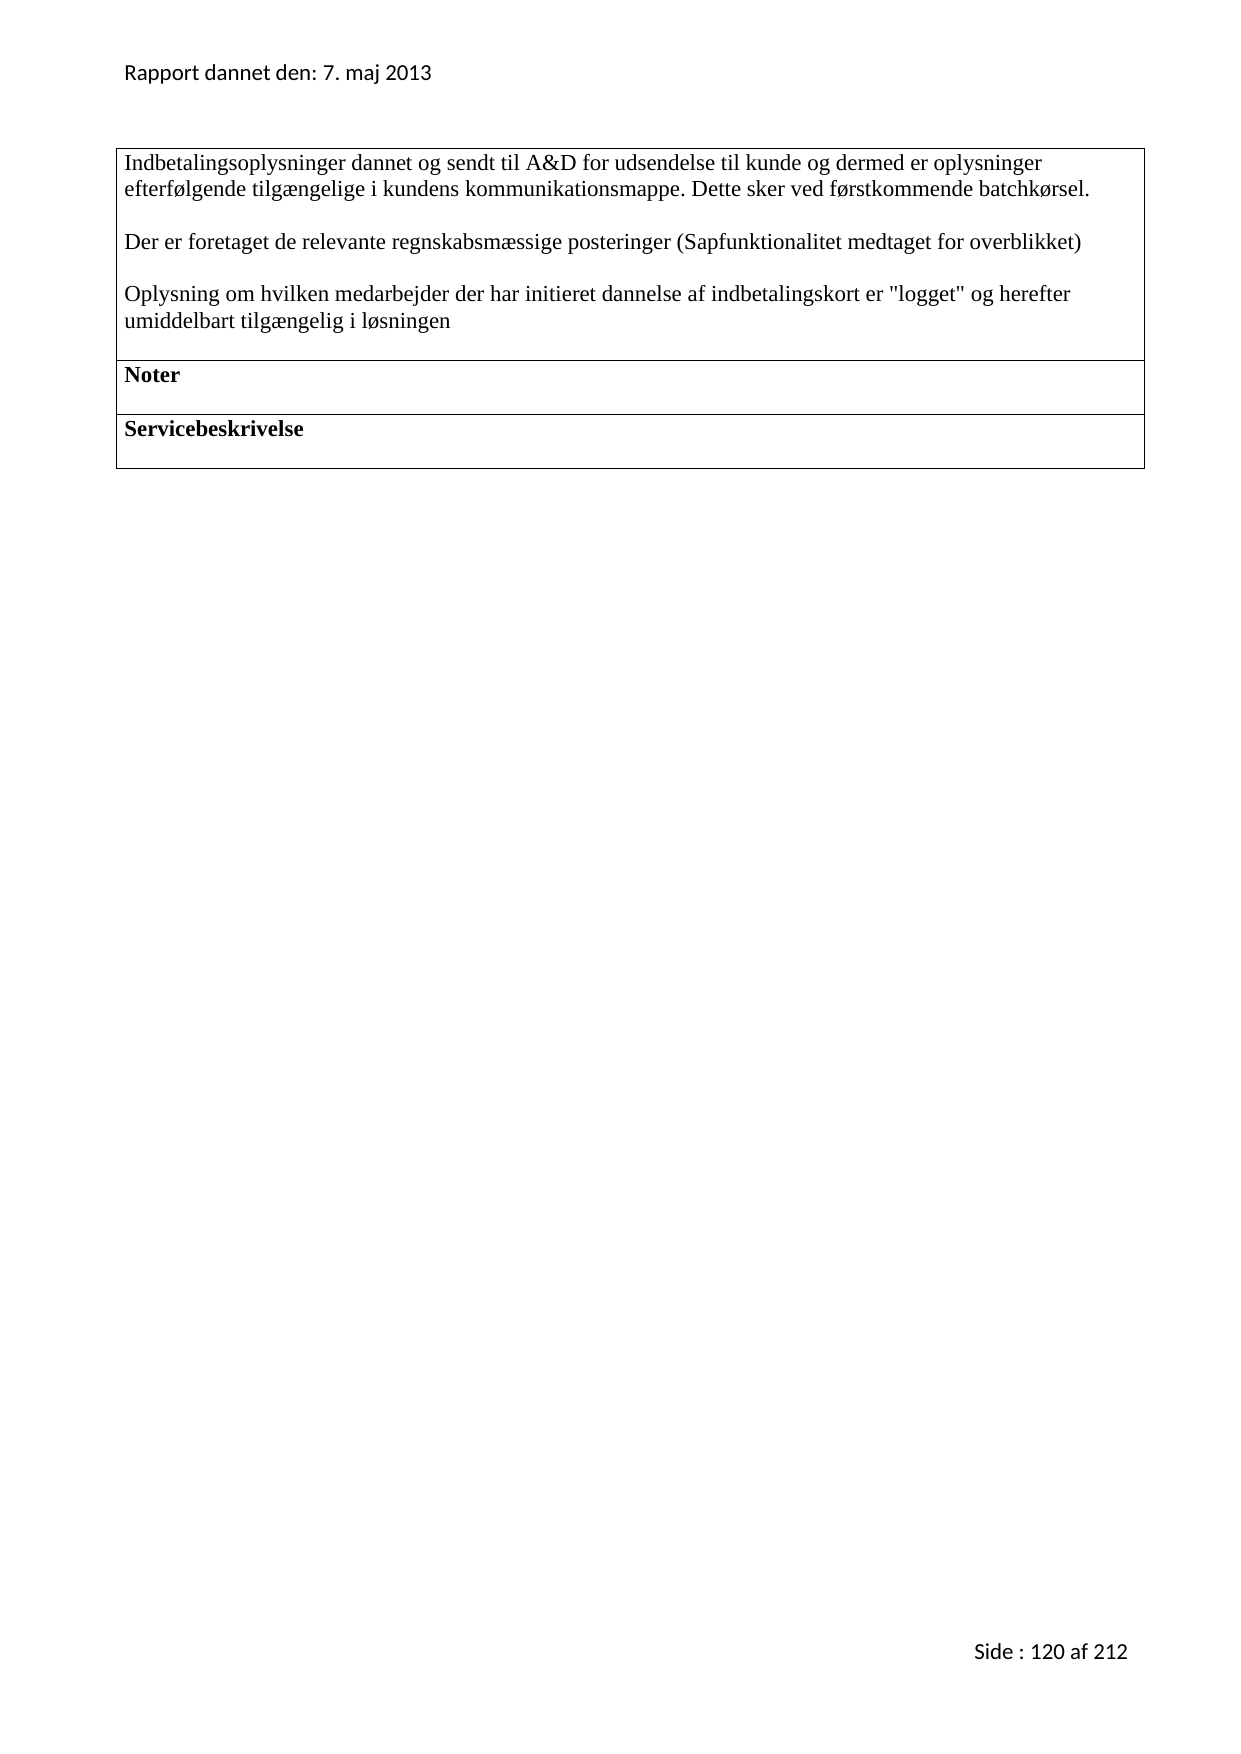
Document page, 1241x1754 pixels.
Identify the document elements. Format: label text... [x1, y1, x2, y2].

table_cell Servicebeskrivelse [117, 415, 1144, 468]
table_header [117, 149, 1144, 359]
table_cell Noter [117, 361, 1144, 414]
